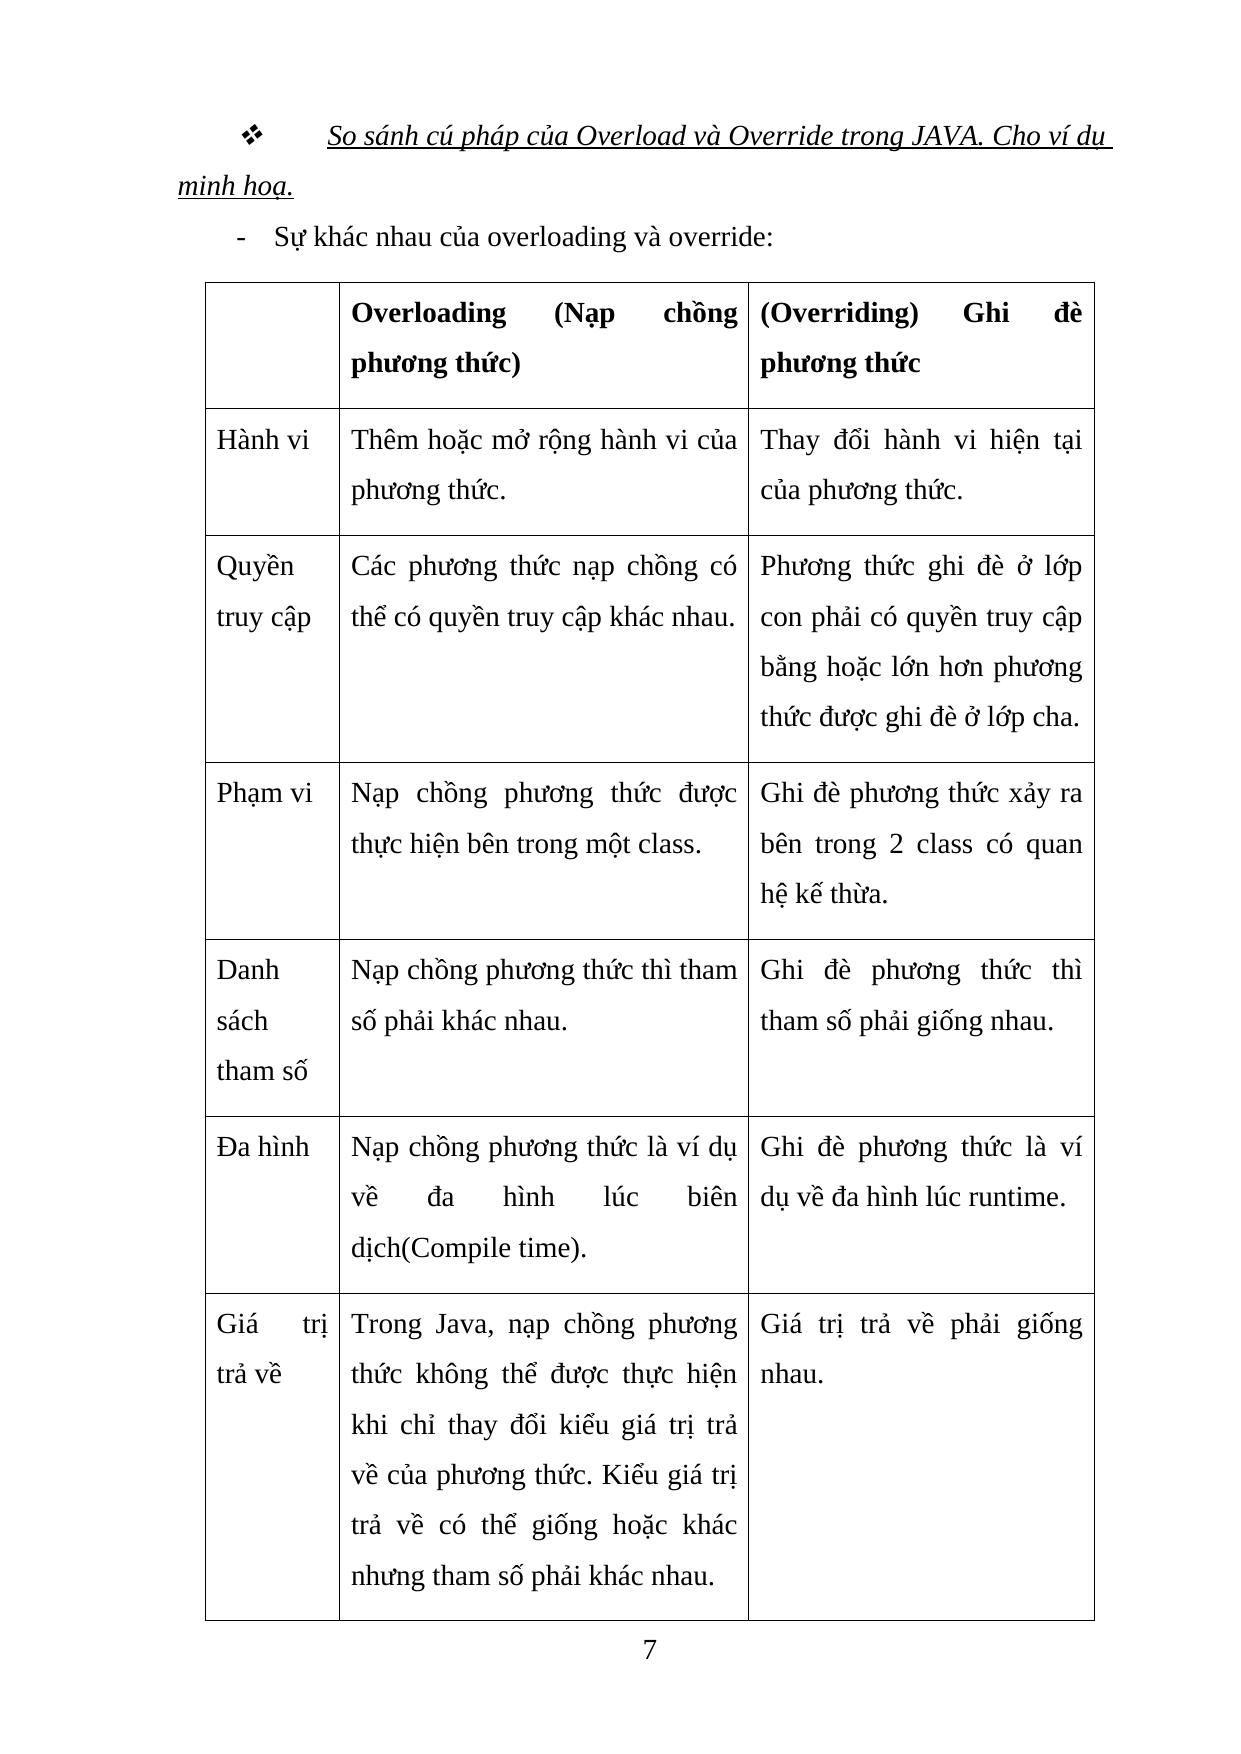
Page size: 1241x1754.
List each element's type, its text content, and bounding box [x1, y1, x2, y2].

table_cell Nạp chồng phương thức thì tham số phải khác nhau. [340, 940, 748, 1116]
table_cell Nạp chồng phương thức là ví dụ về đa hình lúc biên dịch(Compile time). [340, 1117, 748, 1293]
table_cell Nạp chồng phương thức được thực hiện bên trong một class. [340, 763, 748, 939]
table_header (Overriding) Ghi đè phương thức [749, 283, 1094, 408]
table_header Overloading (Nạp chồng phương thức) [340, 283, 748, 408]
table_cell Danh sách tham số [206, 940, 339, 1116]
table_cell Đa hình [206, 1117, 339, 1293]
list Sự khác nhau của overloading và override: [236, 219, 1122, 252]
table_cell Ghi đè phương thức thì tham số phải giống nhau. [749, 940, 1094, 1116]
table_header [206, 283, 339, 408]
table_cell Các phương thức nạp chồng có thể có quyền truy cập khác nhau. [340, 536, 748, 762]
table_cell Hành vi [206, 409, 339, 535]
table_cell Phạm vi [206, 763, 339, 939]
table_cell Giá trị trả về phải giống nhau. [749, 1294, 1094, 1620]
table_cell Phương thức ghi đè ở lớp con phải có quyền truy cập bằng hoặc lớn hơn phương thức được ghi đè ở lớp cha. [749, 536, 1094, 762]
table_cell Quyền truy cập [206, 536, 339, 762]
list So sánh cú pháp của Overload và Override trong JAVA. Cho ví dụ minh hoạ. [177, 118, 1122, 202]
table_cell Ghi đè phương thức xảy ra bên trong 2 class có quan hệ kế thừa. [749, 763, 1094, 939]
table_cell Thay đổi hành vi hiện tại của phương thức. [749, 409, 1094, 535]
table_cell Ghi đè phương thức là ví dụ về đa hình lúc runtime. [749, 1117, 1094, 1293]
table_cell Thêm hoặc mở rộng hành vi của phương thức. [340, 409, 748, 535]
table_cell Trong Java, nạp chồng phương thức không thể được thực hiện khi chỉ thay đổi kiểu giá trị trả về của phương thức. Kiểu giá trị trả về có thể giống hoặc khác nhưng tham số phải khác nhau. [340, 1294, 748, 1620]
table_cell Giá trị trả về [206, 1294, 339, 1620]
